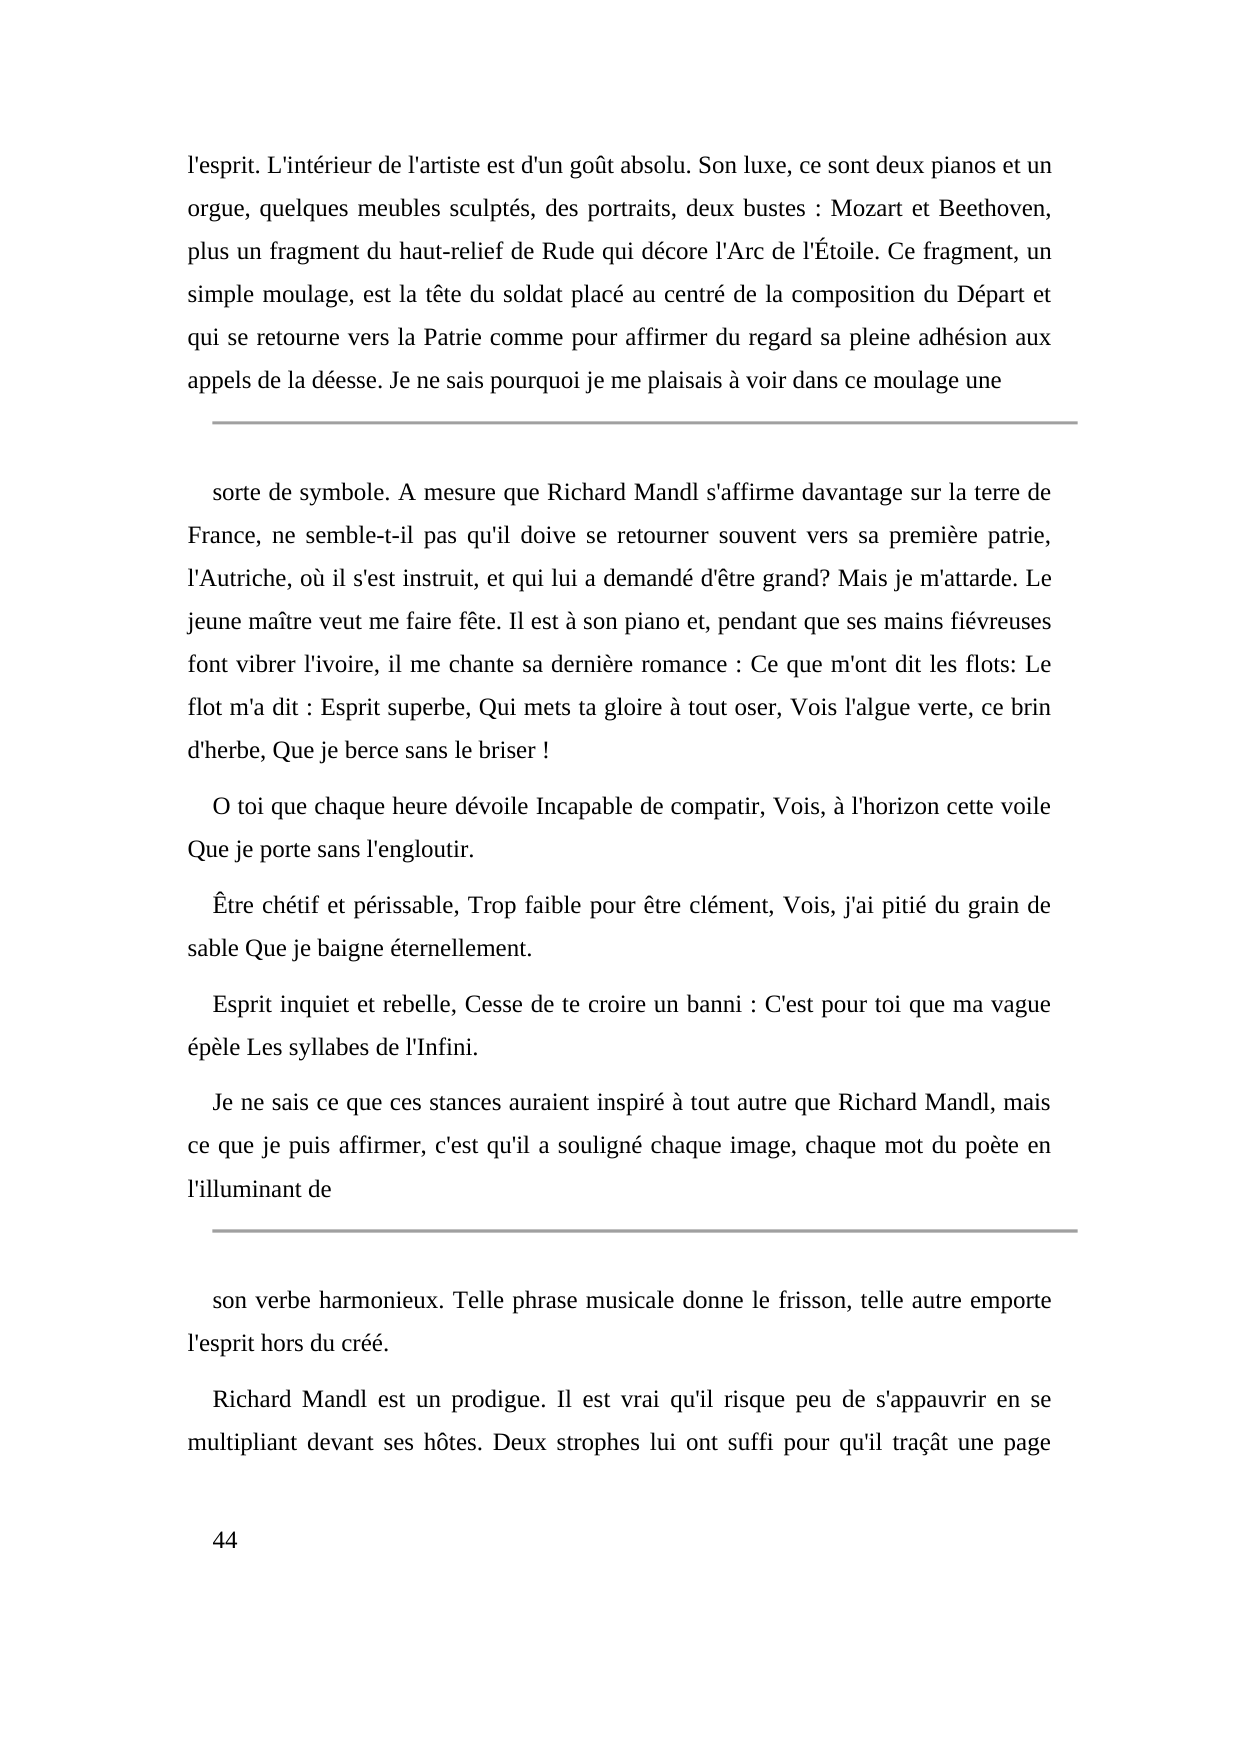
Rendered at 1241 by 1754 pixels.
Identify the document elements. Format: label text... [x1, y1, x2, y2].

text O toi que chaque heure dévoile Incapable de compatir, Vois, à l'horizon cette voile Que je porte sans l'engloutir. [187, 791, 1053, 863]
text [187, 150, 1053, 394]
text sorte de symbole. A mesure que Richard Mandl s'affirme davantage sur la terre de France, ne semble-t-il pas qu'il doive se retourner souvent vers sa première patrie, l'Autriche, où il s'est instruit, et qui lui a demandé d'être grand? Mais je m'attarde. Le jeune maître veut me faire fête. Il est à son piano et, pendant que ses mains fiévreuses font vibrer l'ivoire, il me chante sa dernière romance : Ce que m'ont dit les flots: Le flot m'a dit : Esprit superbe, Qui mets ta gloire à tout oser, Vois l'algue verte, ce brin d'herbe, Que je berce sans le briser ! [187, 477, 1053, 764]
text Esprit inquiet et rebelle, Cesse de te croire un banni : C'est pour toi que ma vague épèle Les syllabes de l'Infini. [187, 989, 1053, 1061]
text son verbe harmonieux. Telle phrase musicale donne le frisson, telle autre emporte l'esprit hors du créé. [187, 1285, 1053, 1357]
text Je ne sais ce que ces stances auraient inspiré à tout autre que Richard Mandl, mais ce que je puis affirmer, c'est qu'il a souligné chaque image, chaque mot du poète en l'illuminant de [187, 1087, 1053, 1202]
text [187, 1384, 1053, 1456]
text Être chétif et périssable, Trop faible pour être clément, Vois, j'ai pitié du grain de sable Que je baigne éternellement. [187, 890, 1053, 962]
